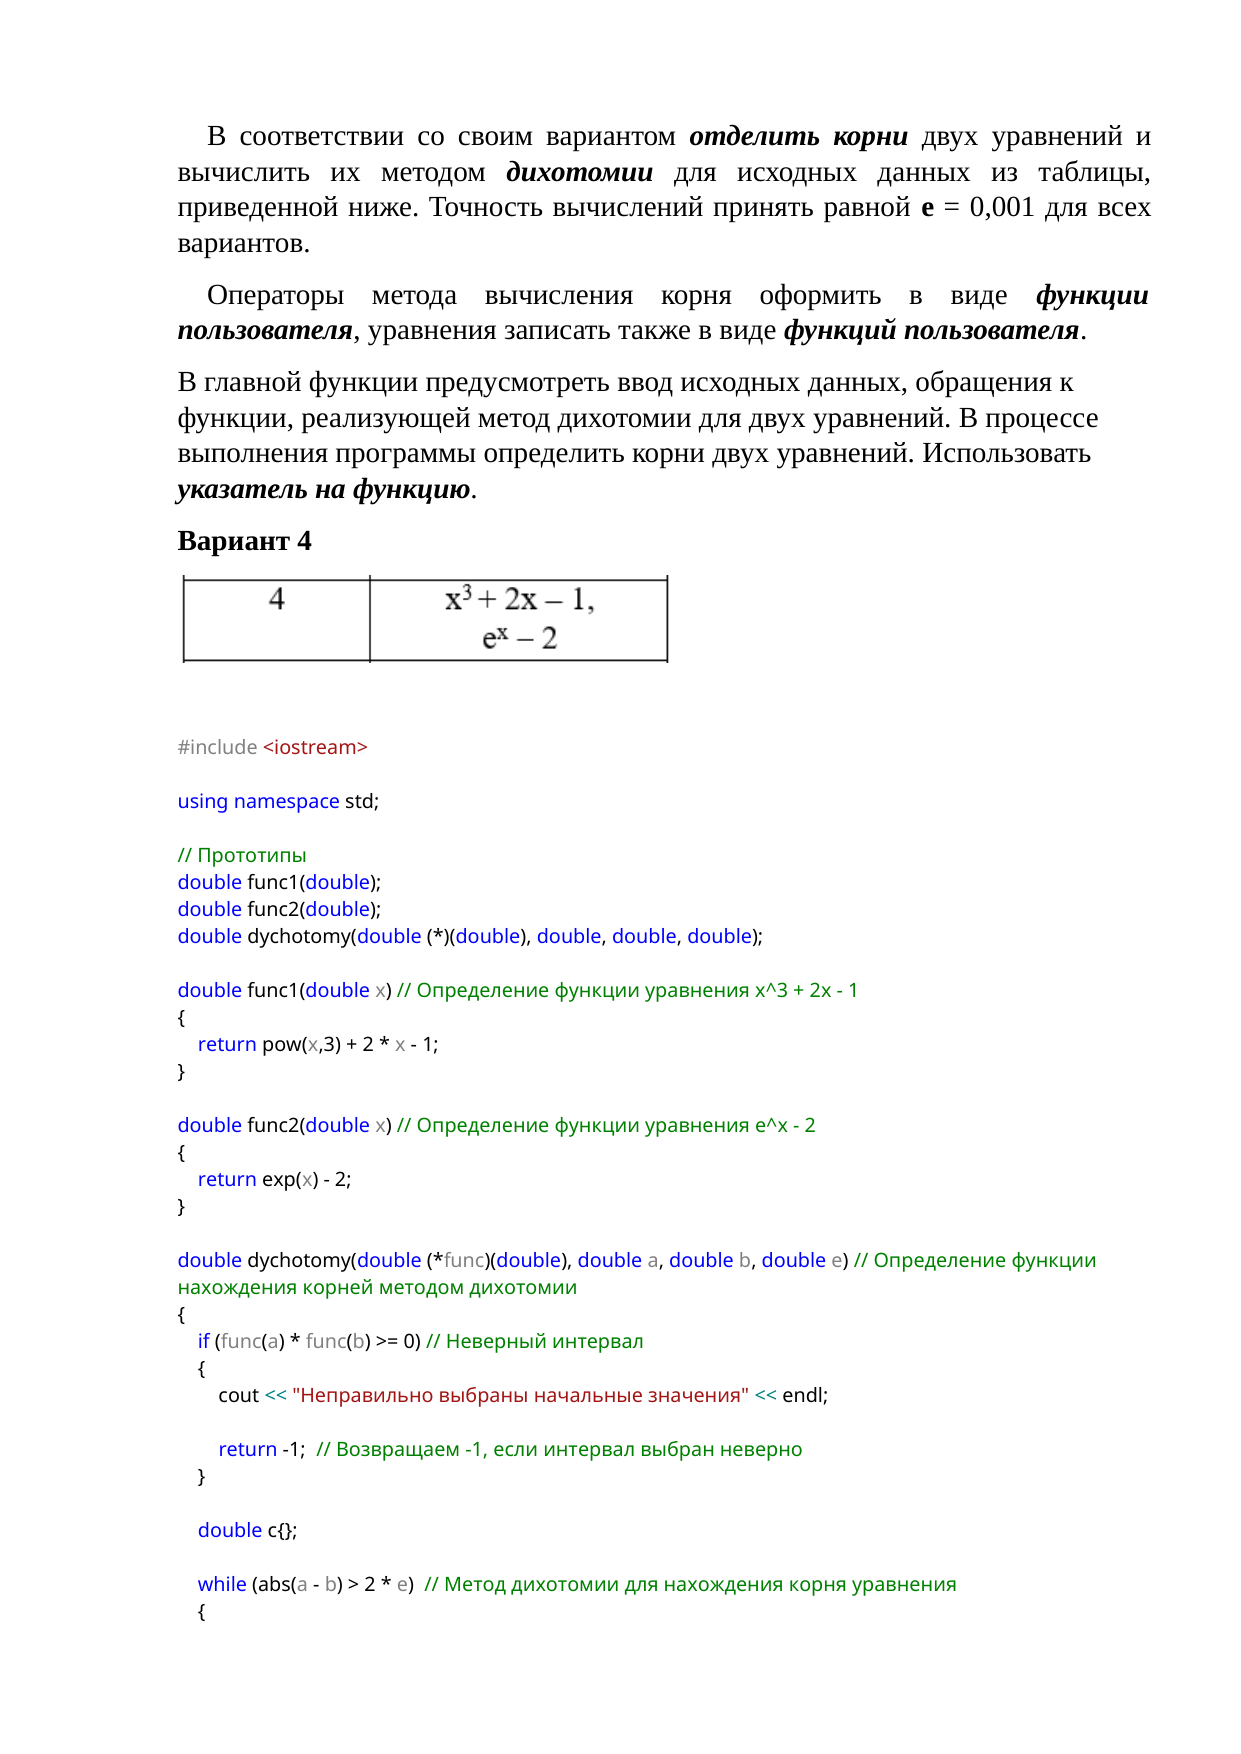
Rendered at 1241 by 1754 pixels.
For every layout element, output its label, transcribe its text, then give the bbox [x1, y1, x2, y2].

picture [177, 575, 670, 663]
text #include <iostream> [177, 733, 1152, 761]
text return -1; // Возвращаем -1, если интервал выбран неверно [177, 1435, 1152, 1462]
text double func2(double); [177, 895, 1152, 922]
text В главной функции предусмотреть ввод исходных данных, обращения к функции, реализующей метод дихотомии для двух уравнений. В процессе выполнения программы определить корни двух уравнений. Использовать указатель на функцию. [177, 364, 1152, 505]
text { [177, 1354, 1152, 1381]
text double func1(double x) // Определение функции уравнения x^3 + 2x - 1 [177, 976, 1152, 1003]
text { [177, 1003, 1152, 1030]
text cout << "Неправильно выбраны начальные значения" << endl; [177, 1381, 1152, 1408]
text double dychotomy(double (*func)(double), double a, double b, double e) // Определение функции нахождения корней методом дихотомии [177, 1246, 1152, 1300]
text return exp(x) - 2; [177, 1165, 1152, 1192]
text В соответствии со своим вариантом отделить корни двух уравнений и вычислить их методом дихотомии для исходных данных из таблицы, приведенной ниже. Точность вычислений принять равной e = 0,001 для всех вариантов. [177, 118, 1152, 258]
text Вариант 4 [177, 523, 1152, 557]
text double func1(double); [177, 868, 1152, 895]
text return pow(x,3) + 2 * x - 1; [177, 1030, 1152, 1057]
text double func2(double x) // Определение функции уравнения e^x - 2 [177, 1111, 1152, 1138]
text } [177, 1192, 1152, 1219]
text } [177, 1462, 1152, 1489]
text double dychotomy(double (*)(double), double, double, double); [177, 922, 1152, 949]
text { [177, 1138, 1152, 1165]
text // Прототипы [177, 841, 1152, 868]
text Операторы метода вычисления корня оформить в виде функции пользователя, уравнения записать также в виде функций пользователя. [177, 277, 1152, 346]
text double c{}; [177, 1516, 1152, 1543]
text } [177, 1057, 1152, 1084]
text using namespace std; [177, 787, 1152, 814]
text while (abs(a - b) > 2 * e) // Метод дихотомии для нахождения корня уравнения [177, 1570, 1152, 1597]
text if (func(a) * func(b) >= 0) // Неверный интервал [177, 1327, 1152, 1354]
text { [177, 1300, 1152, 1327]
text { [177, 1597, 1152, 1624]
